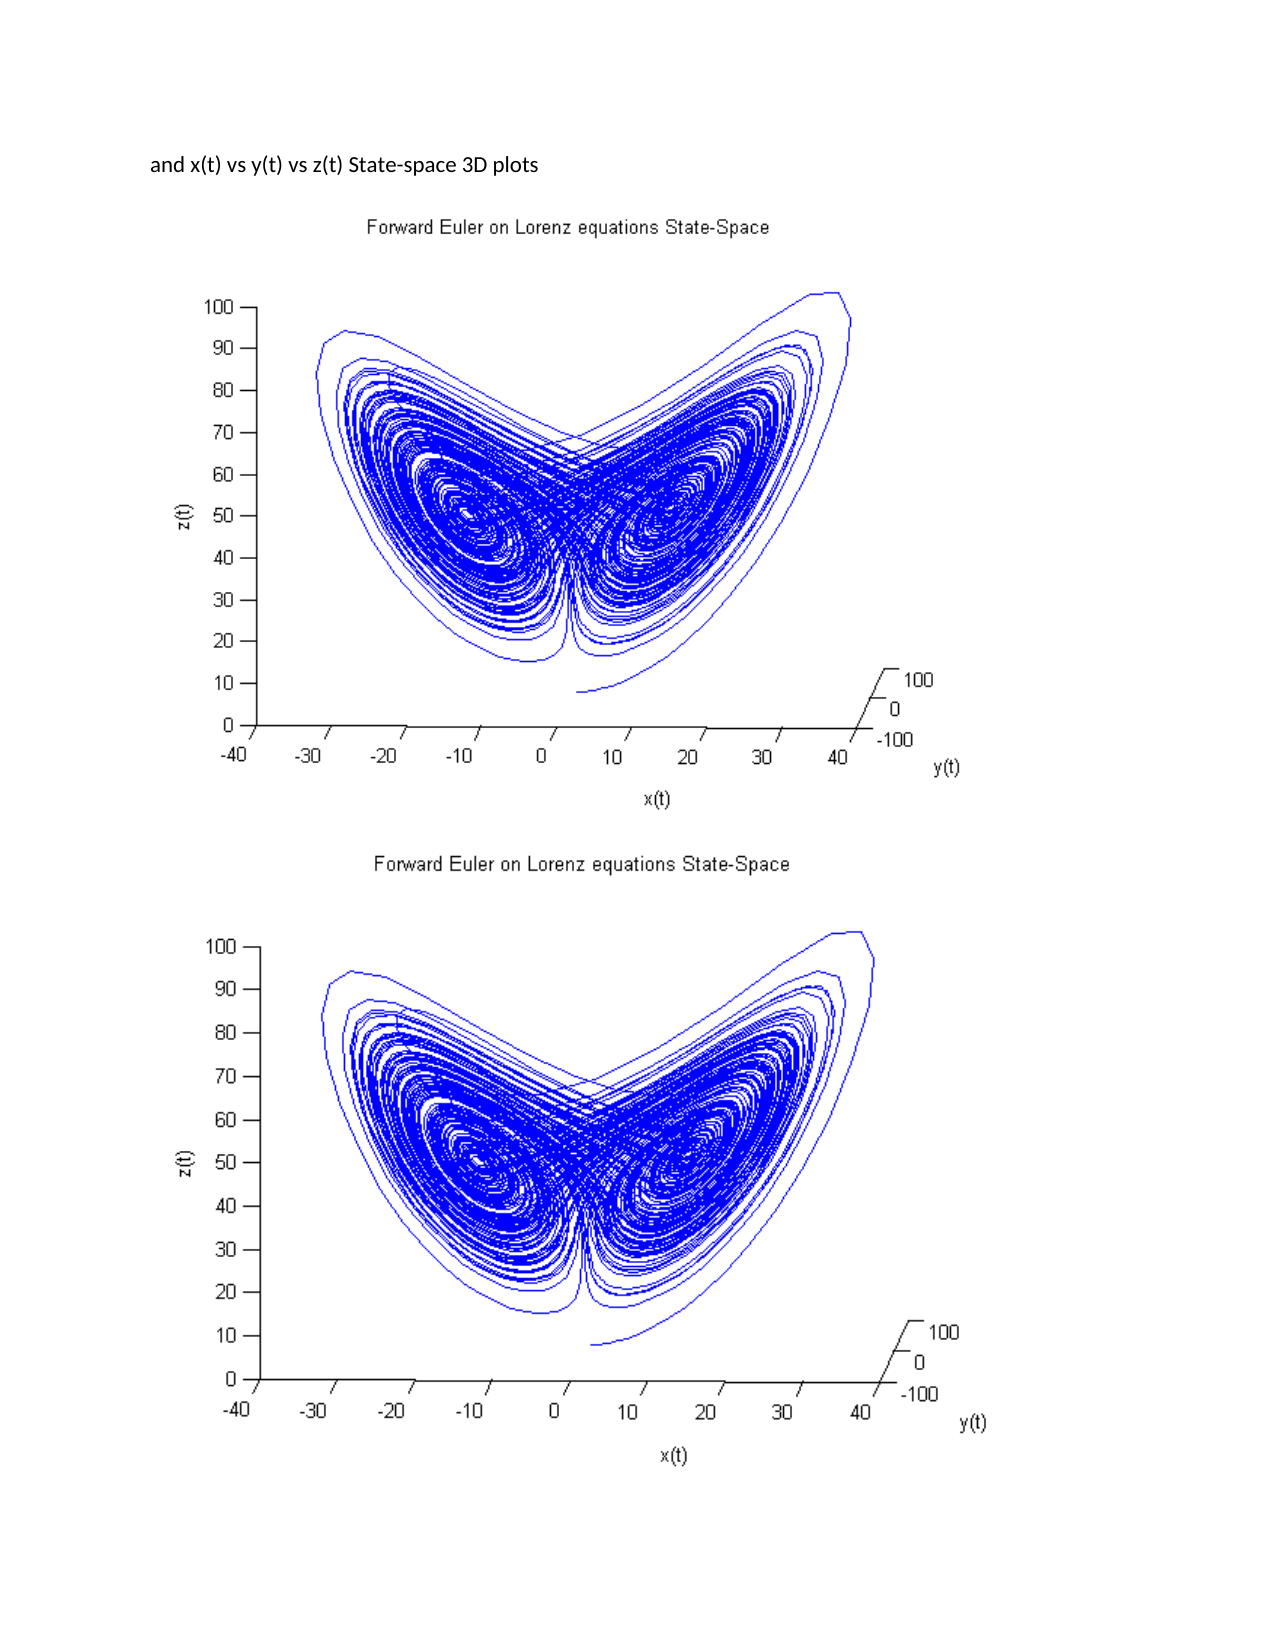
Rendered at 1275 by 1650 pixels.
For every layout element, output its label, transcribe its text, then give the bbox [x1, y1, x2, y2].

text and x(t) vs y(t) vs z(t) State-space 3D plots [150, 150, 1125, 178]
picture [150, 203, 965, 814]
picture [150, 838, 992, 1471]
